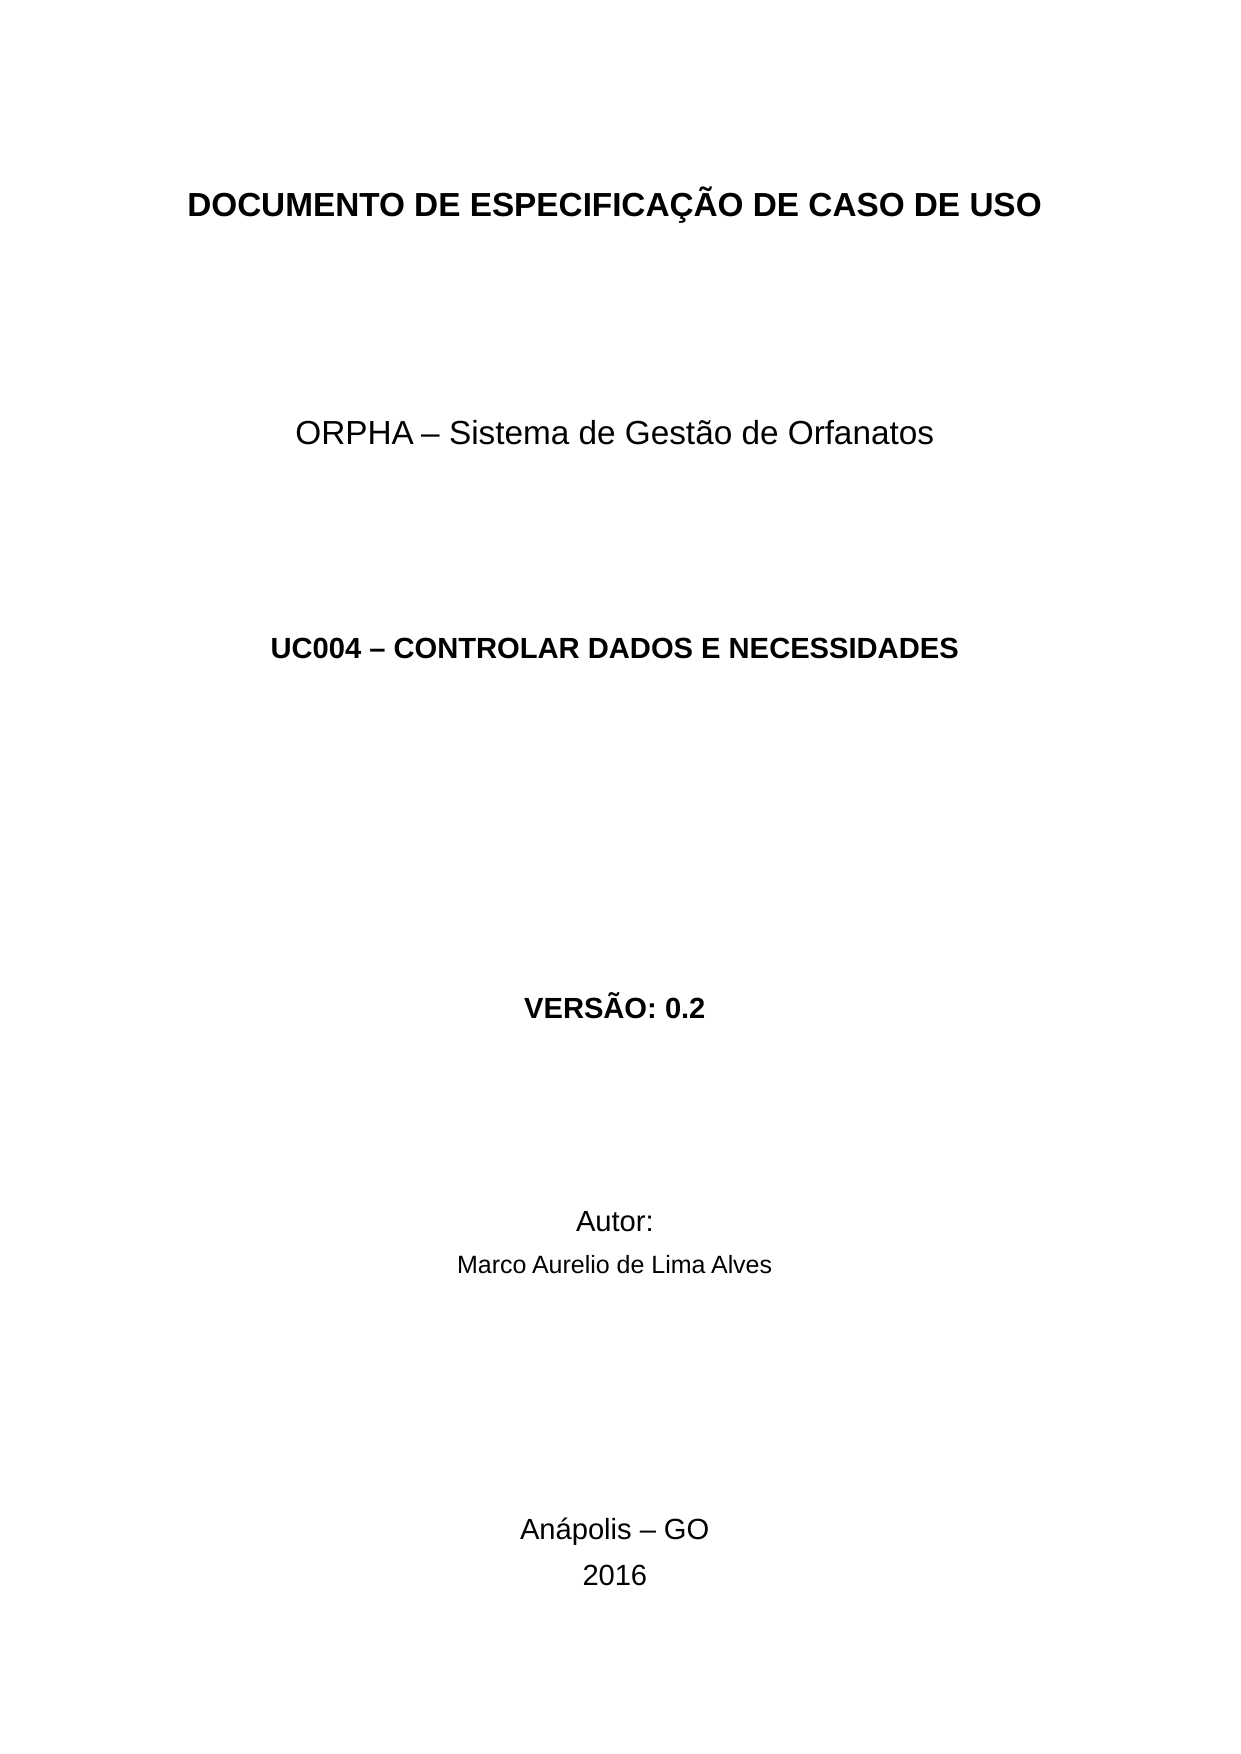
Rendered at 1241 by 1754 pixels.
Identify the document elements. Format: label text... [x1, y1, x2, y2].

text DOCUMENTO DE ESPECIFICAÇÃO DE CASO DE USO [177, 185, 1052, 223]
text VERSÃO: 0.2 [177, 991, 1052, 1024]
text 2016 [177, 1558, 1052, 1592]
text Autor: [177, 1204, 1052, 1238]
text ORPHA – Sistema de Gestão de Orfanatos [177, 413, 1052, 451]
text Anápolis – GO [177, 1512, 1052, 1546]
text Marco Aurelio de Lima Alves [177, 1250, 1052, 1279]
text UC004 – CONTROLAR DADOS E NECESSIDADES [177, 631, 1052, 664]
